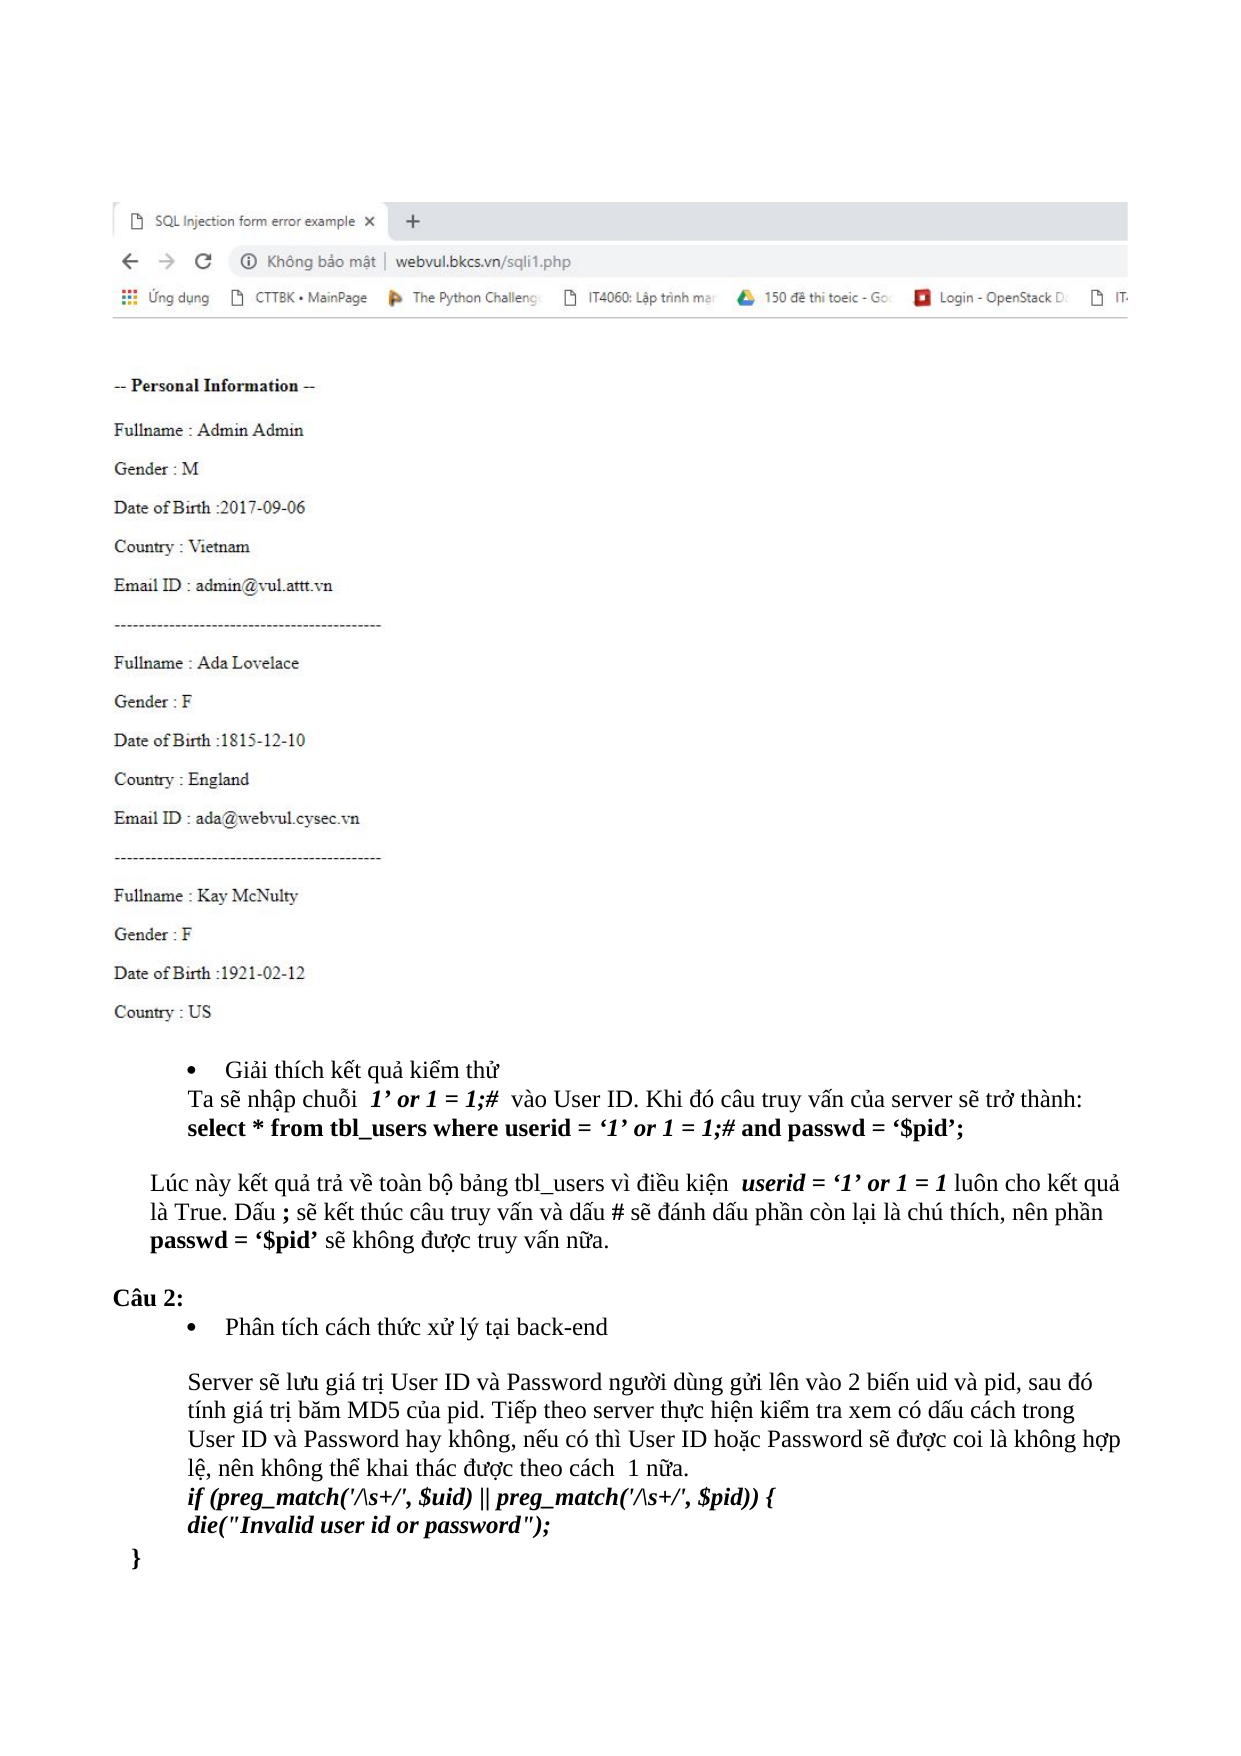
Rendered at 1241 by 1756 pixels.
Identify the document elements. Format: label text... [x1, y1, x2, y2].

text } [112, 1543, 1128, 1572]
text Câu 2: [112, 1283, 1128, 1312]
list Ta sẽ nhập chuỗi 1’ or 1 = 1;# vào User ID. Khi đó câu truy vấn của server sẽ trở thành: [187, 1084, 1128, 1113]
list Phân tích cách thức xử lý tại back-end [187, 1312, 1128, 1340]
list Giải thích kết quả kiểm thử [187, 1055, 1128, 1084]
text die("Invalid user id or password"); [112, 1510, 1128, 1539]
list Server sẽ lưu giá trị User ID và Password người dùng gửi lên vào 2 biến uid và pid, sau đó tính giá trị băm MD5 của pid. Tiếp theo server thực hiện kiểm tra xem có dấu cách trong User ID và Password hay không, nếu có thì User ID hoặc Password sẽ được coi là không hợp lệ, nên không thể khai thác được theo cách 1 nữa. [187, 1367, 1128, 1482]
list select * from tbl_users where userid = ‘1’ or 1 = 1;# and passwd = ‘$pid’; [187, 1113, 1128, 1141]
picture [112, 202, 1128, 1027]
text if (preg_match('/\s+/', $uid) || preg_match('/\s+/', $pid)) { [187, 1482, 1128, 1510]
list Lúc này kết quả trả về toàn bộ bảng tbl_users vì điều kiện userid = ‘1’ or 1 = 1 luôn cho kết quả là True. Dấu ; sẽ kết thúc câu truy vấn và dấu # sẽ đánh dấu phần còn lại là chú thích, nên phần passwd = ‘$pid’ sẽ không được truy vấn nữa. [150, 1168, 1128, 1254]
